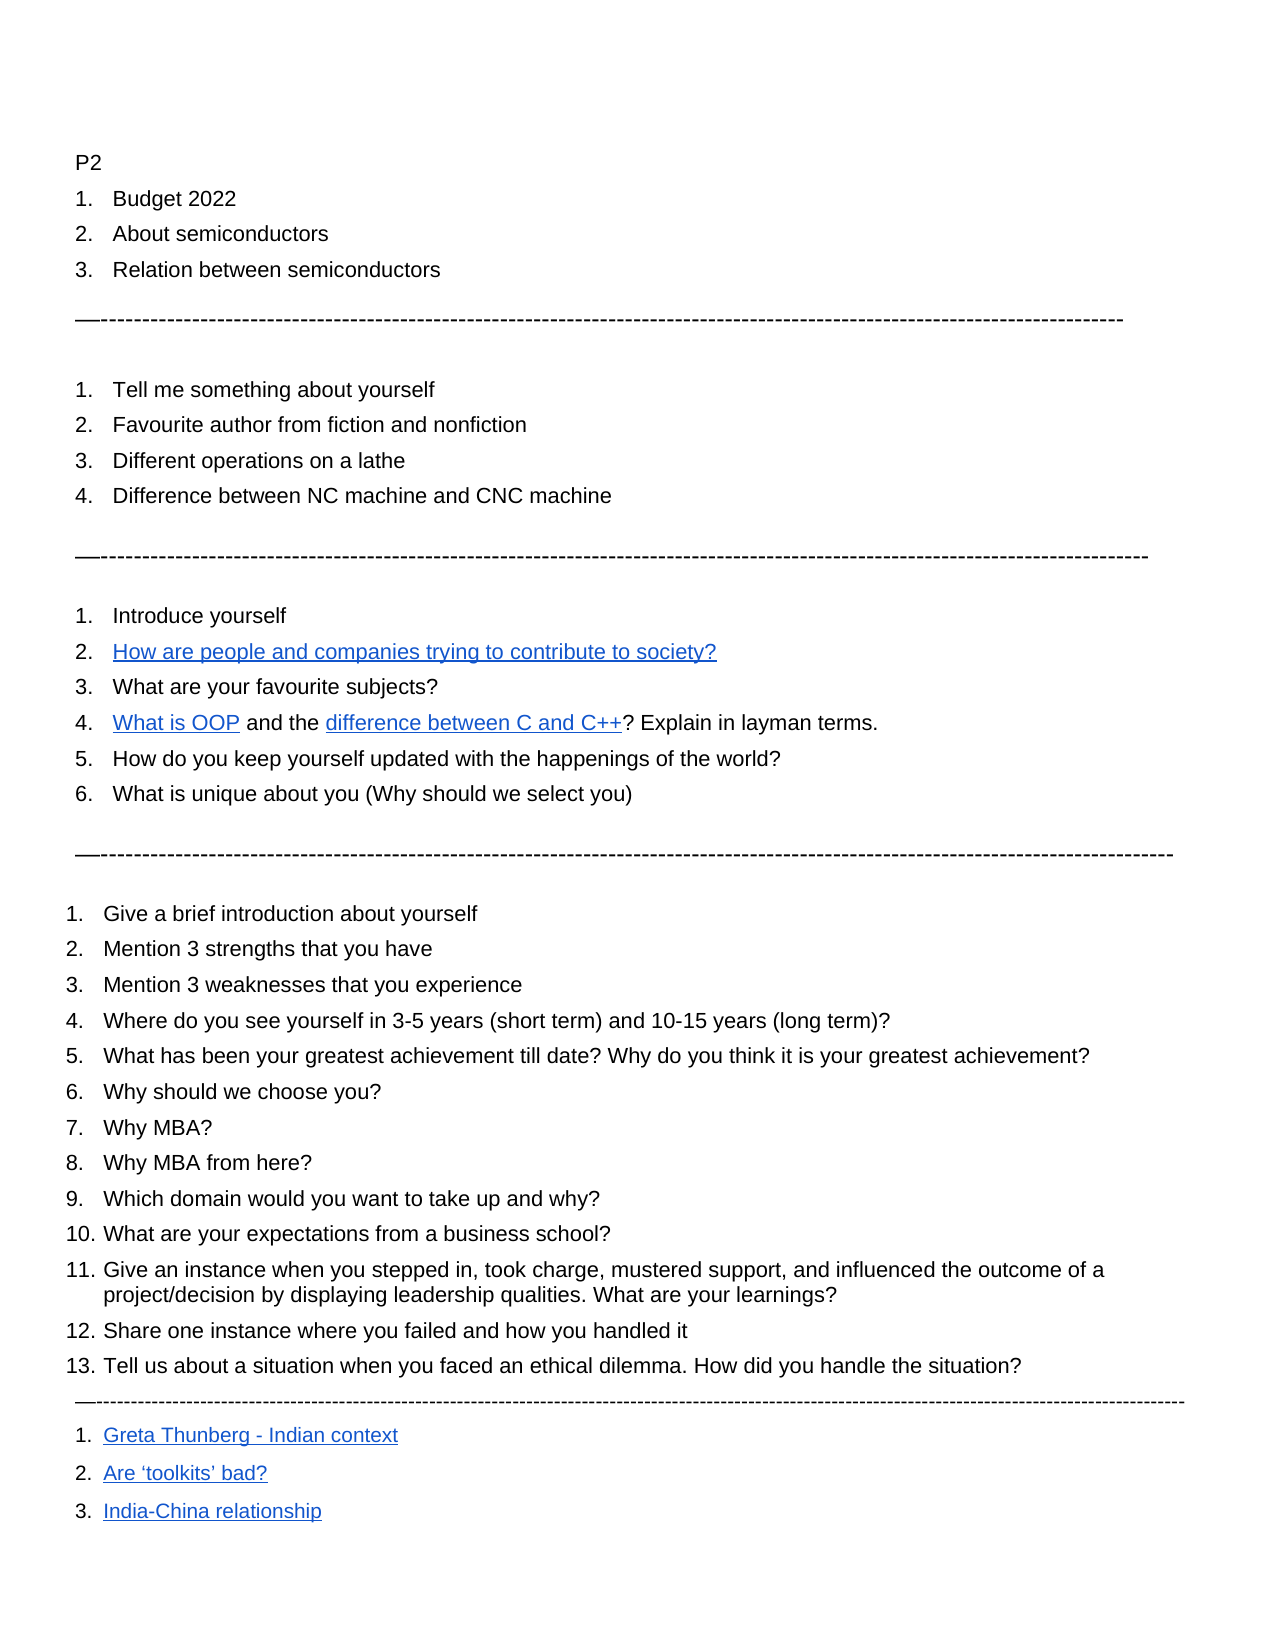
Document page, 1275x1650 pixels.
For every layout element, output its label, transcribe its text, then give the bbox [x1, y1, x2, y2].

list How are people and companies trying to contribute to society? [75, 638, 1219, 664]
list India-China relationship [75, 1499, 1219, 1523]
list What is unique about you (Why should we select you) [75, 781, 1219, 806]
list Where do you see yourself in 3-5 years (short term) and 10-15 years (long term)? [66, 1007, 1219, 1033]
list What has been your greatest achievement till date? Why do you think it is your greatest achievement? [66, 1043, 1219, 1068]
list Share one instance where you failed and how you handled it [66, 1318, 1219, 1343]
list Favourite author from fiction and nonfiction [75, 412, 1219, 437]
list Tell me something about yourself [75, 376, 1219, 402]
text —--------------------------------------------------------------------------------------------------------------------------------- [75, 839, 1219, 868]
list Introduce yourself [75, 603, 1219, 628]
list Mention 3 strengths that you have [66, 936, 1219, 961]
list Give a brief introduction about yourself [66, 901, 1219, 926]
list Are ‘toolkits’ bad? [75, 1461, 1219, 1485]
list Why should we choose you? [66, 1079, 1219, 1104]
list How do you keep yourself updated with the happenings of the world? [75, 745, 1219, 771]
list Mention 3 weaknesses that you experience [66, 972, 1219, 997]
list What are your expectations from a business school? [66, 1221, 1219, 1246]
list Give an instance when you stepped in, took charge, mustered support, and influenced the outcome of a project/decision by displaying leadership qualities. What are your learnings? [66, 1257, 1219, 1307]
list What are your favourite subjects? [75, 674, 1219, 699]
list Different operations on a lathe [75, 448, 1219, 473]
text —------------------------------------------------------------------------------------------------------------------------------------------------------------- [75, 1389, 1219, 1413]
list About semiconductors [75, 221, 1219, 246]
list Relation between semiconductors [75, 257, 1219, 282]
list Tell us about a situation when you faced an ethical dilemma. How did you handle the situation? [66, 1353, 1219, 1378]
list What is OOP and the difference between C and C++? Explain in layman terms. [75, 710, 1219, 735]
list Why MBA from here? [66, 1150, 1219, 1175]
list Why MBA? [66, 1114, 1219, 1139]
list Difference between NC machine and CNC machine [75, 483, 1219, 508]
text —--------------------------------------------------------------------------------------------------------------------------- [75, 304, 1219, 333]
text —------------------------------------------------------------------------------------------------------------------------------ [75, 541, 1219, 570]
text P2 [75, 150, 1219, 175]
list Greta Thunberg - Indian context [75, 1423, 1219, 1447]
list Budget 2022 [75, 186, 1219, 211]
list Which domain would you want to take up and why? [66, 1186, 1219, 1211]
